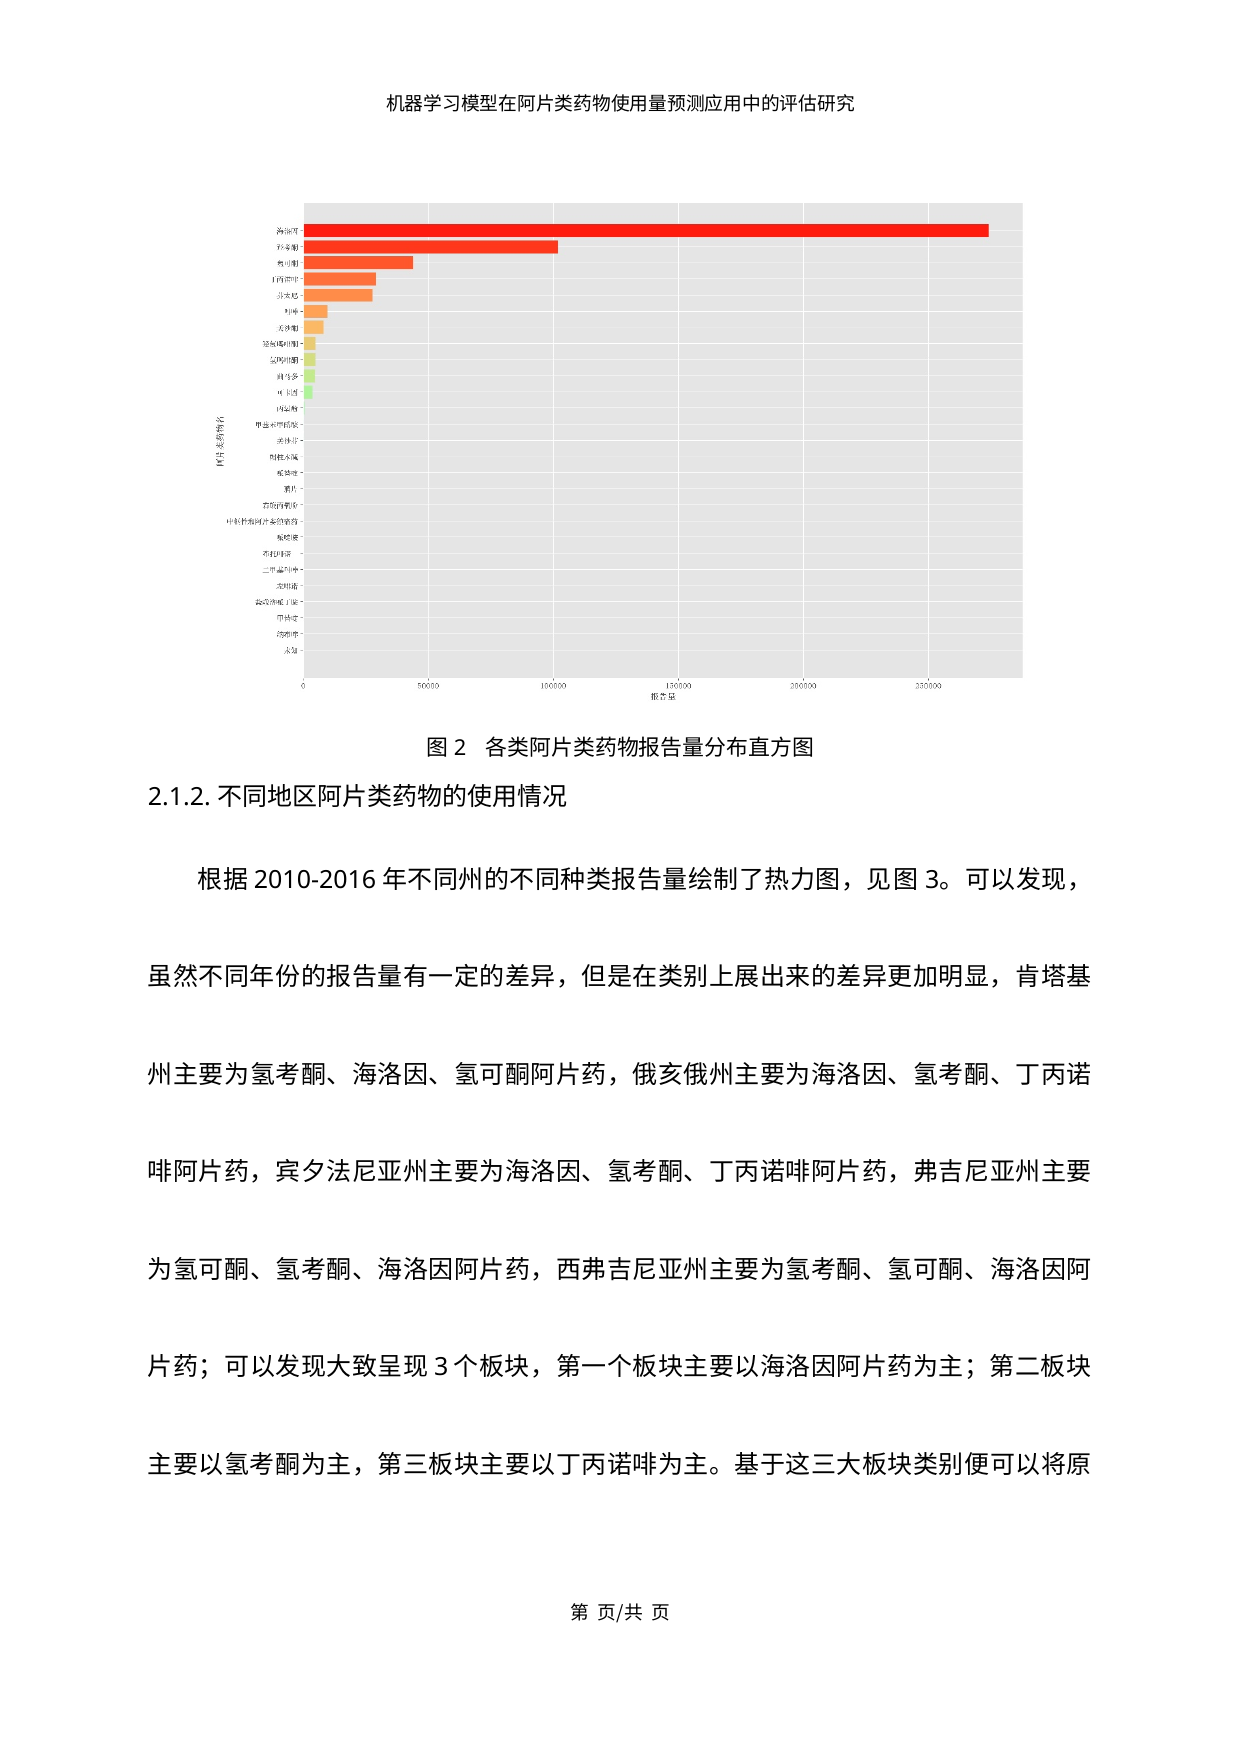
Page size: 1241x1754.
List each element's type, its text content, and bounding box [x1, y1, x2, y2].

text 不同地区阿片类药物的使用情况 [148, 762, 1092, 827]
text 图 2 各类阿片类药物报告量分布直方图 [148, 729, 1092, 762]
picture [207, 192, 1033, 708]
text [148, 845, 1092, 1495]
